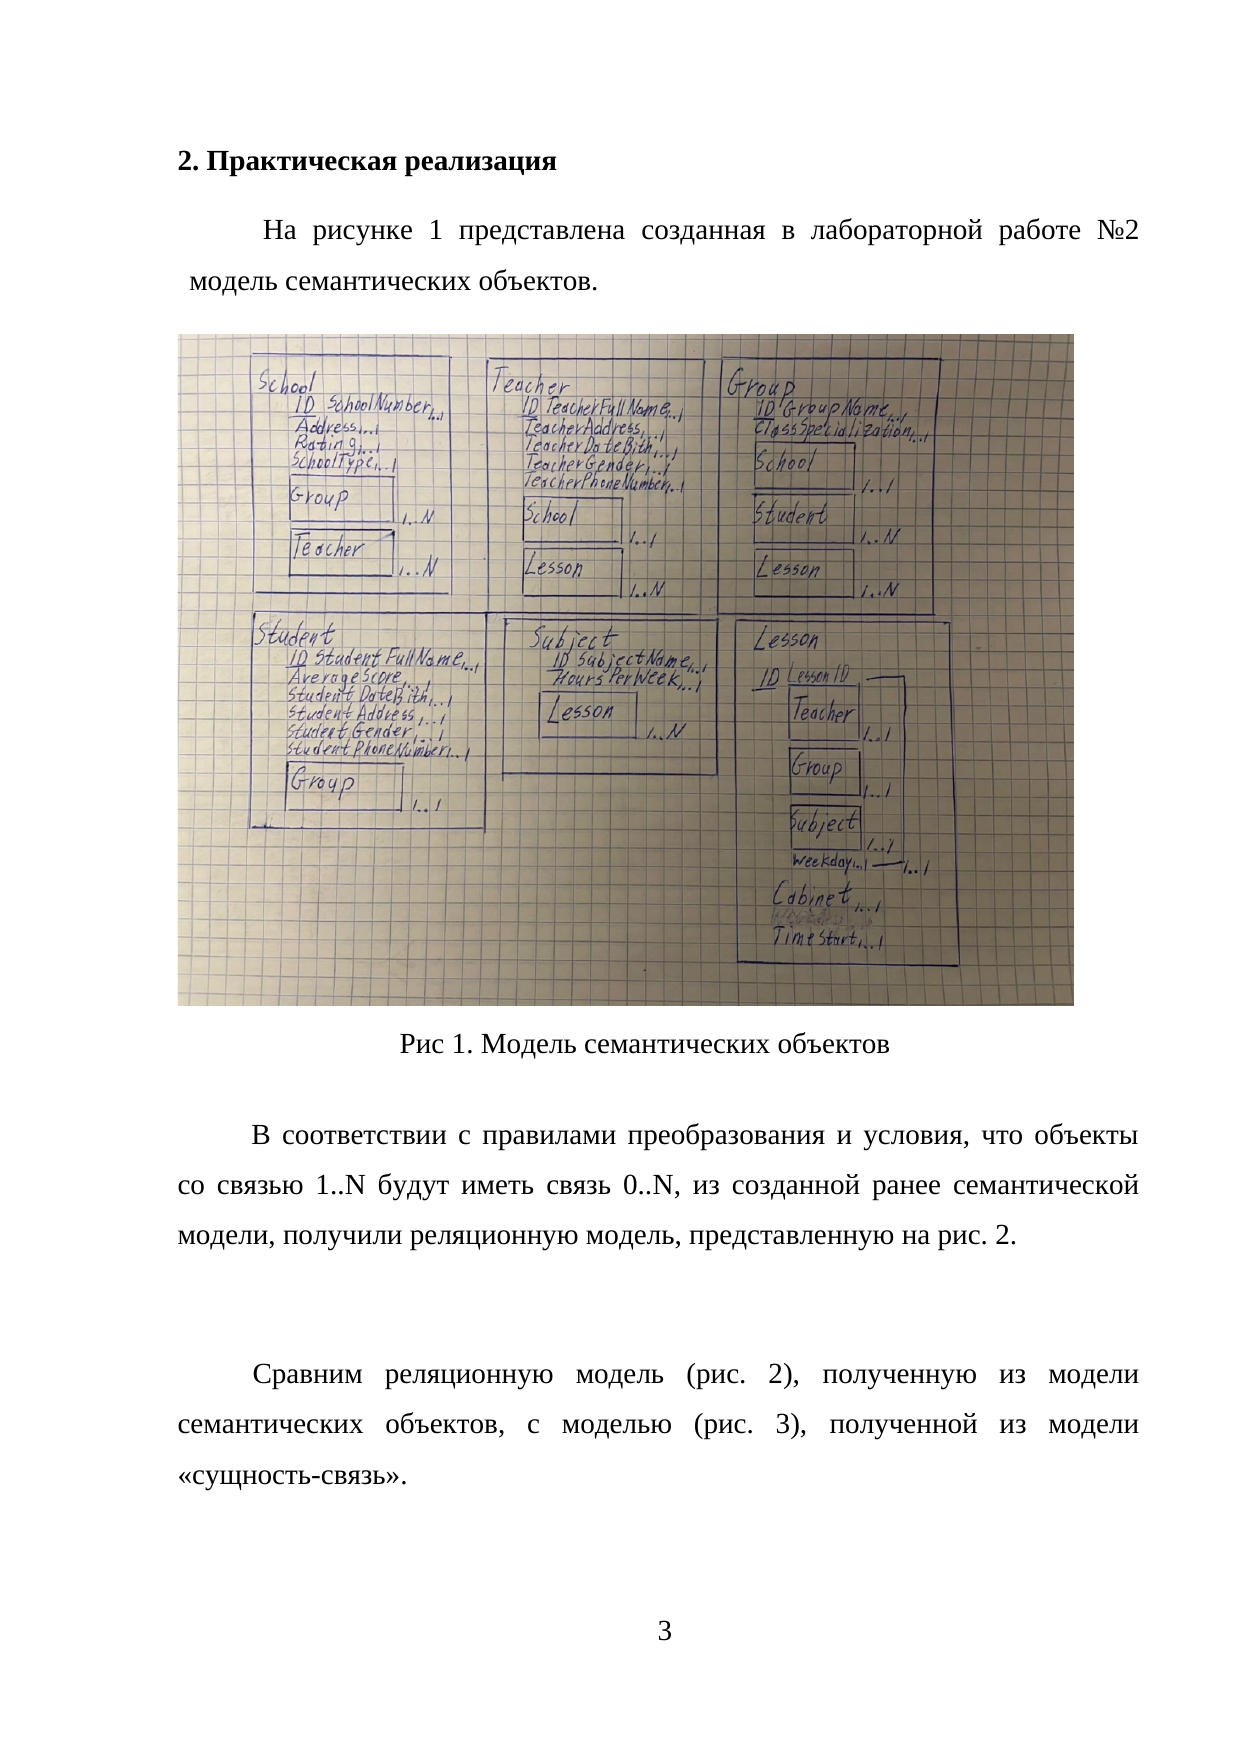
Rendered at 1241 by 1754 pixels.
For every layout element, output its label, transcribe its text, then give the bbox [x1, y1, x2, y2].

text Сравним реляционную модель (рис. 2), полученную из модели семантических объектов, с моделью (рис. 3), полученной из модели «сущность-связь». [177, 1356, 1139, 1490]
text На рисунке 1 представлена созданная в лабораторной работе №2 модель семантических объектов. [189, 212, 1139, 296]
picture [179, 334, 1073, 1006]
text В соответствии с правилами преобразования и условия, что объекты со связью 1..N будут иметь связь 0..N, из созданной ранее семантической модели, получили реляционную модель, представленную на рис. 2. [177, 1042, 1139, 1251]
subtitle 2. Практическая реализация [177, 143, 1152, 177]
